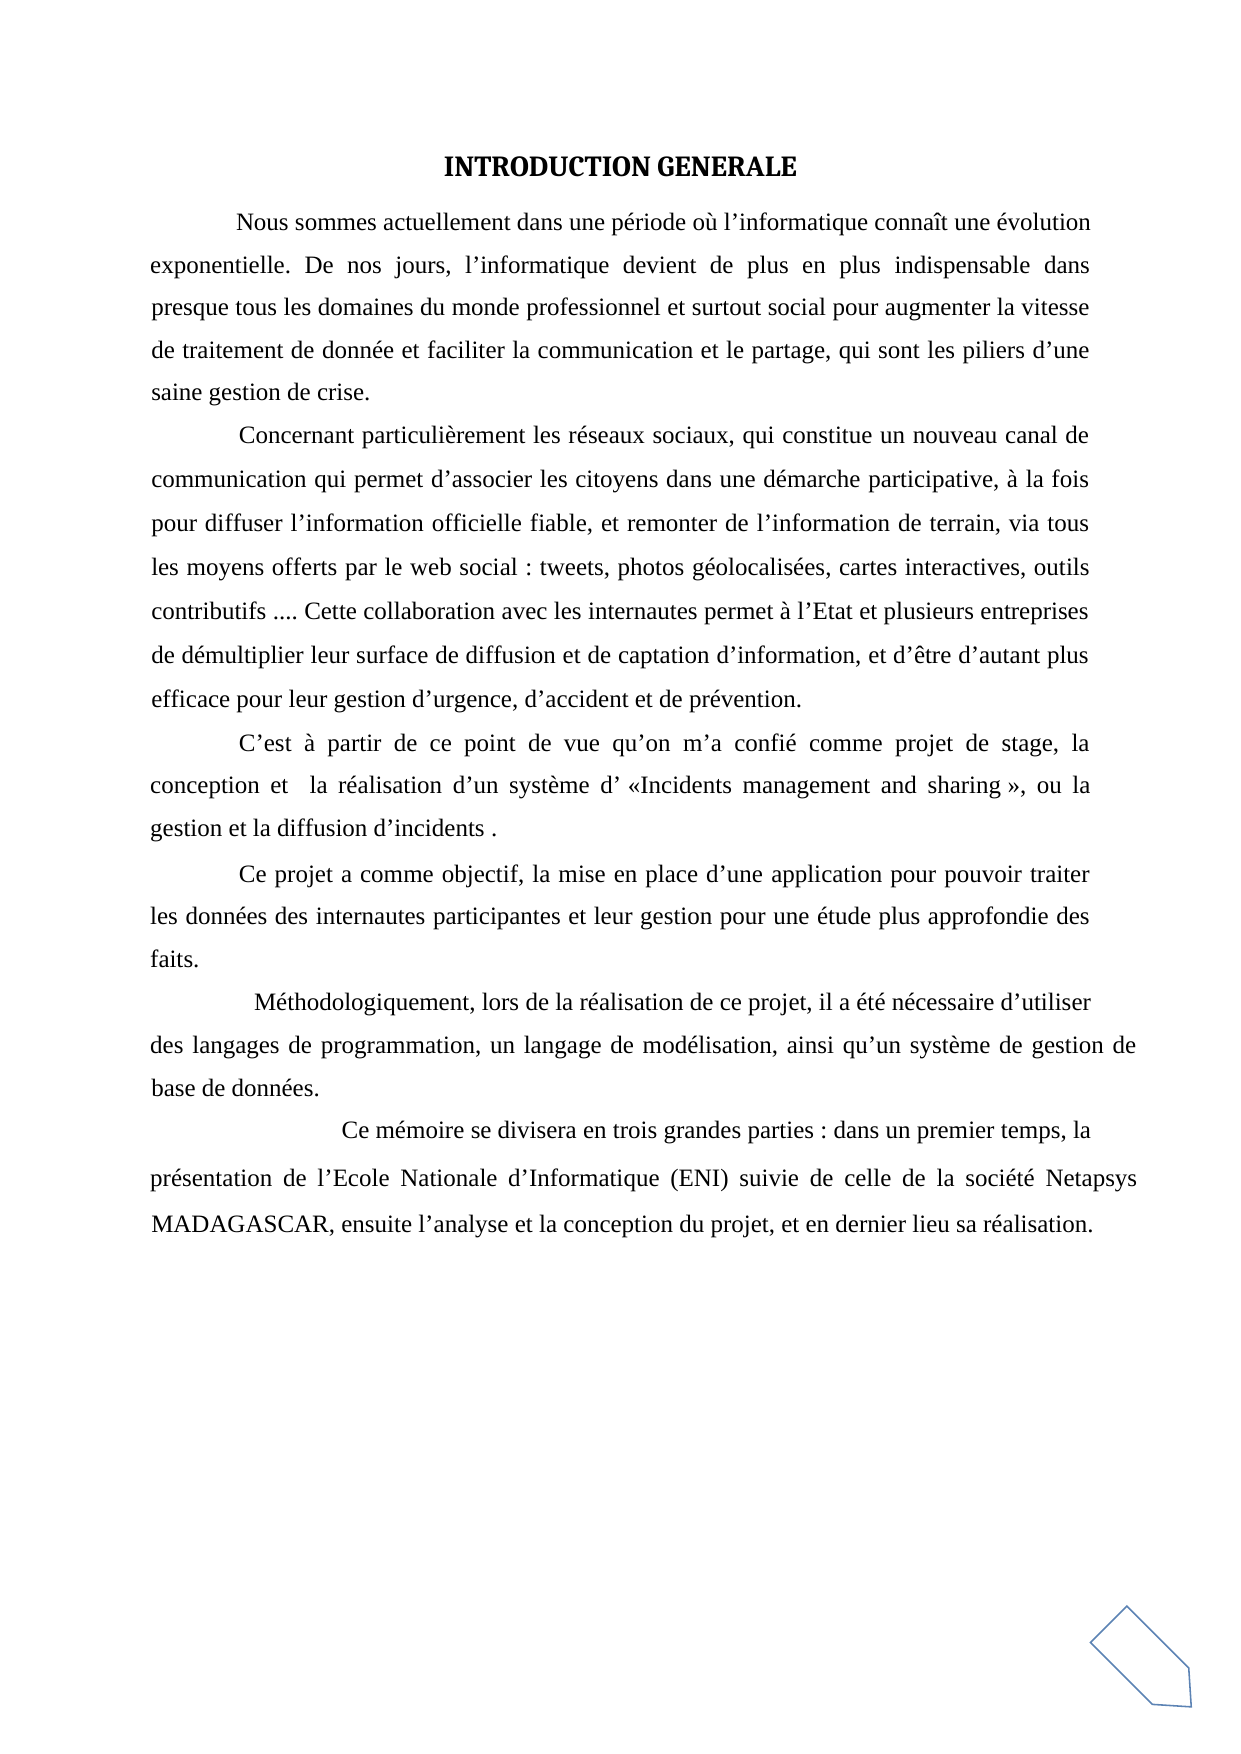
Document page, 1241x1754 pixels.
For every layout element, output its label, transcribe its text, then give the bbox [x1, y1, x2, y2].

text présentation de l’Ecole Nationale d’Informatique (ENI) suivie de celle de la société Netapsys MADAGASCAR, ensuite l’analyse et la conception du projet, et en dernier lieu sa réalisation. [150, 1163, 1138, 1237]
text des langages de programmation, un langage de modélisation, ainsi qu’un système de gestion de base de données. [150, 1030, 1138, 1102]
text Méthodologiquement, lors de la réalisation de ce projet, il a été nécessaire d’utiliser [150, 987, 1091, 1016]
text exponentielle. De nos jours, l’informatique devient de plus en plus indispensable dans presque tous les domaines du monde professionnel et surtout social pour augmenter la vitesse de traitement de donnée et faciliter la communication et le partage, qui sont les piliers d’une saine gestion de crise. [150, 250, 1091, 406]
text INTRODUCTION GENERALE [150, 150, 1090, 183]
text Ce projet a comme objectif, la mise en place d’une application pour pouvoir traiter les données des internautes participantes et leur gestion pour une étude plus approfondie des faits. [150, 859, 1091, 973]
text Concernant particulièrement les réseaux sociaux, qui constitue un nouveau canal de communication qui permet d’associer les citoyens dans une démarche participative, à la fois pour diffuser l’information officielle fiable, et remonter de l’information de terrain, via tous les moyens offerts par le web social : tweets, photos géolocalisées, cartes interactives, outils contributifs .... Cette collaboration avec les internautes permet à l’Etat et plusieurs entreprises de démultiplier leur surface de diffusion et de captation d’information, et d’être d’autant plus efficace pour leur gestion d’urgence, d’accident et de prévention. [151, 420, 1090, 712]
text Nous sommes actuellement dans une période où l’informatique connaît une évolution [150, 207, 1091, 235]
text Ce mémoire se divisera en trois grandes parties : dans un premier temps, la [150, 1116, 1091, 1144]
text C’est à partir de ce point de vue qu’on m’a confié comme projet de stage, la conception et la réalisation d’un système d’ «Incidents management and sharing », ou la gestion et la diffusion d’incidents . [150, 728, 1090, 841]
